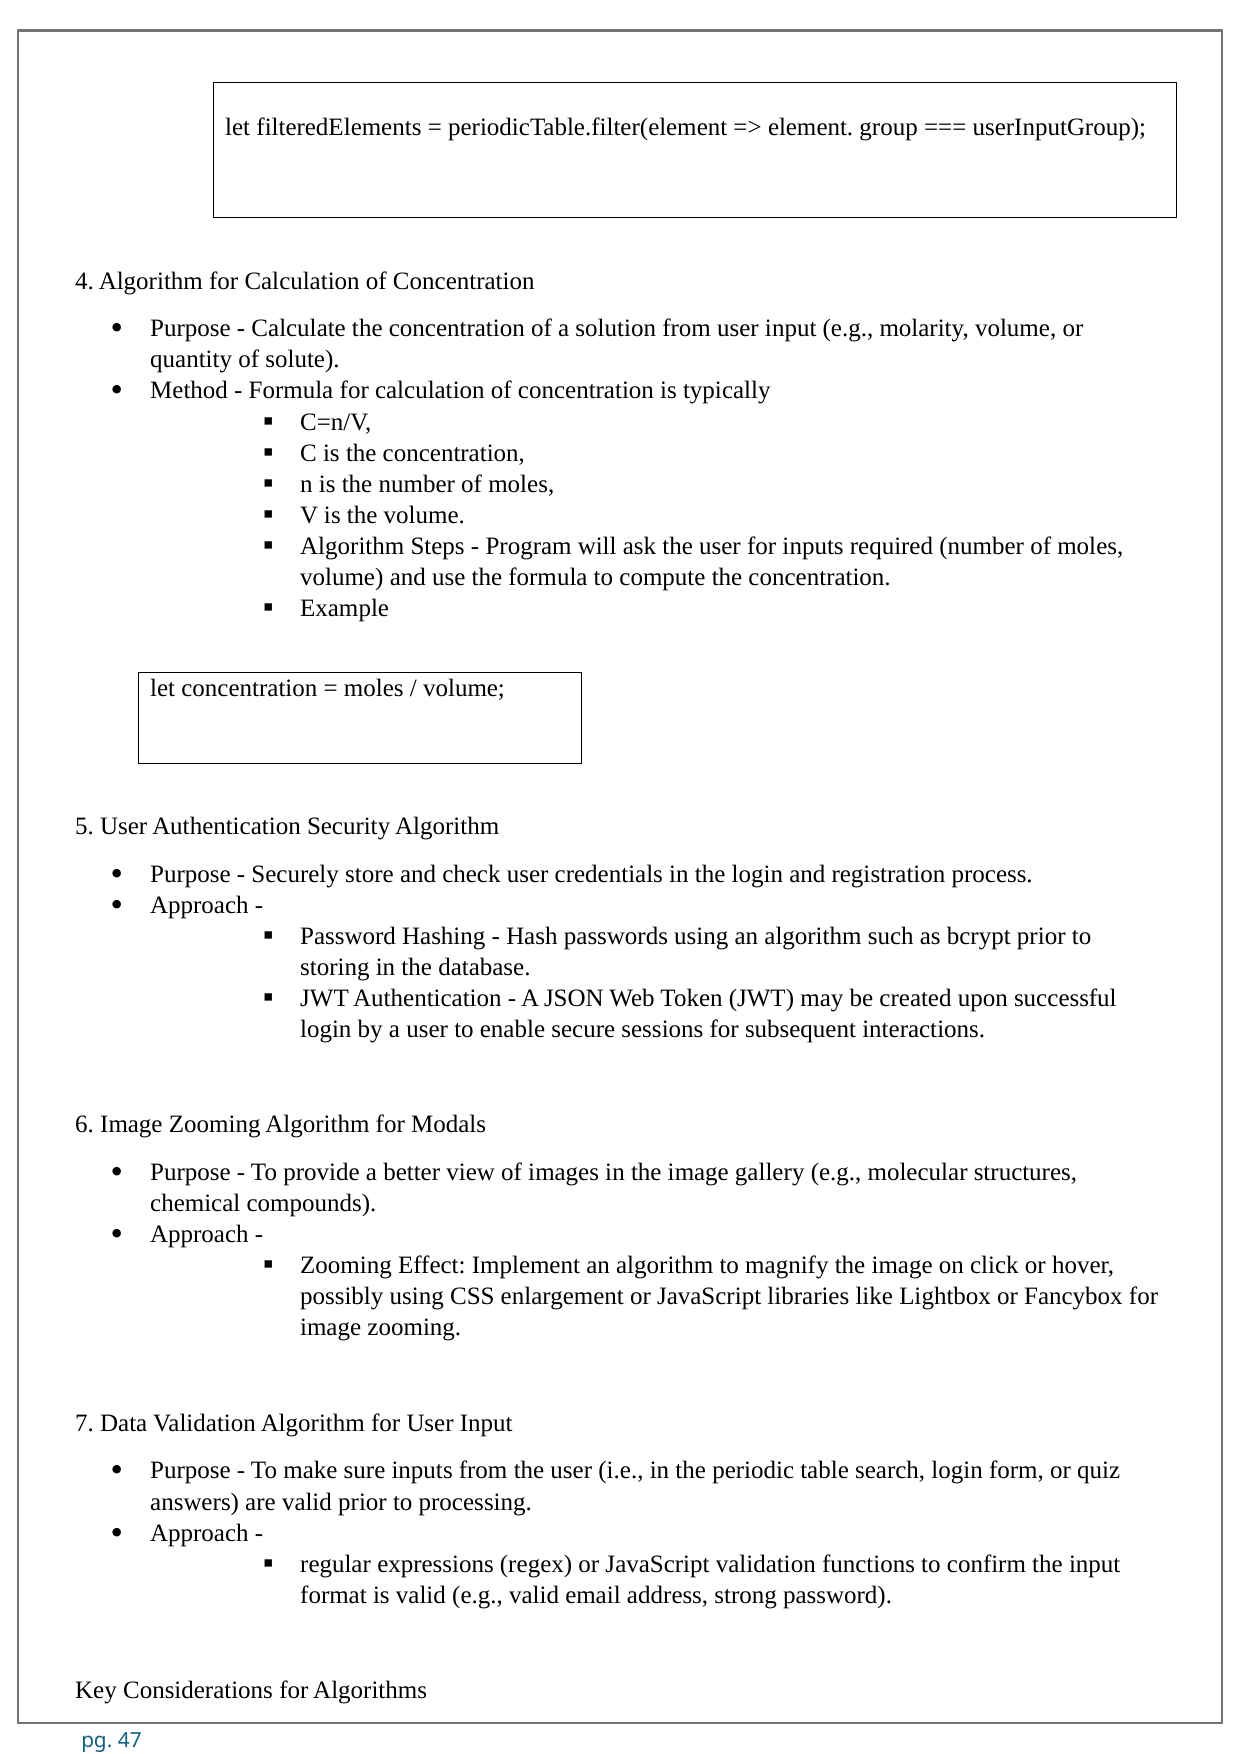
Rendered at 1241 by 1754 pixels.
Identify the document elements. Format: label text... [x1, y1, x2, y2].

list Purpose - Securely store and check user credentials in the login and registration process. [112, 859, 1165, 888]
list Approach - [112, 890, 1165, 919]
list Purpose - To provide a better view of images in the image gallery (e.g., molecular structures, chemical compounds). [112, 1157, 1165, 1217]
text 7. Data Validation Algorithm for User Input [75, 1408, 1165, 1437]
text Key Considerations for Algorithms [75, 1675, 1165, 1704]
text 6. Image Zooming Algorithm for Modals [75, 1109, 1165, 1138]
table_header let concentration = moles / volume; [139, 673, 581, 762]
list C=n/V, [262, 407, 1165, 435]
list V is the volume. [262, 500, 1165, 528]
list Example [262, 593, 1165, 622]
list Zooming Effect: Implement an algorithm to magnify the image on click or hover, possibly using CSS enlargement or JavaScript libraries like Lightbox or Fancybox for image zooming. [262, 1250, 1165, 1341]
table_header let filteredElements = periodicTable.filter(element => element. group === userInputGroup); [214, 83, 1176, 217]
list regular expressions (regex) or JavaScript validation functions to confirm the input format is valid (e.g., valid email address, strong password). [262, 1549, 1165, 1608]
list Method - Formula for calculation of concentration is typically [112, 376, 1165, 404]
list Password Hashing - Hash passwords using an algorithm such as bcrypt prior to storing in the database. [262, 921, 1165, 981]
list JWT Authentication - A JSON Web Token (JWT) may be created upon successful login by a user to enable secure sessions for subsequent interactions. [262, 983, 1165, 1043]
list Approach - [112, 1219, 1165, 1248]
list C is the concentration, [262, 438, 1165, 466]
list Approach - [112, 1518, 1165, 1546]
list Algorithm Steps - Program will ask the user for inputs required (number of moles, volume) and use the formula to compute the concentration. [262, 531, 1165, 591]
list n is the number of moles, [262, 469, 1165, 497]
list Purpose - To make sure inputs from the user (i.e., in the periodic table search, login form, or quiz answers) are valid prior to processing. [112, 1456, 1165, 1515]
text 4. Algorithm for Calculation of Concentration [75, 266, 1165, 294]
list Purpose - Calculate the concentration of a solution from user input (e.g., molarity, volume, or quantity of solute). [112, 313, 1165, 373]
text 5. User Authentication Security Algorithm [75, 811, 1165, 840]
